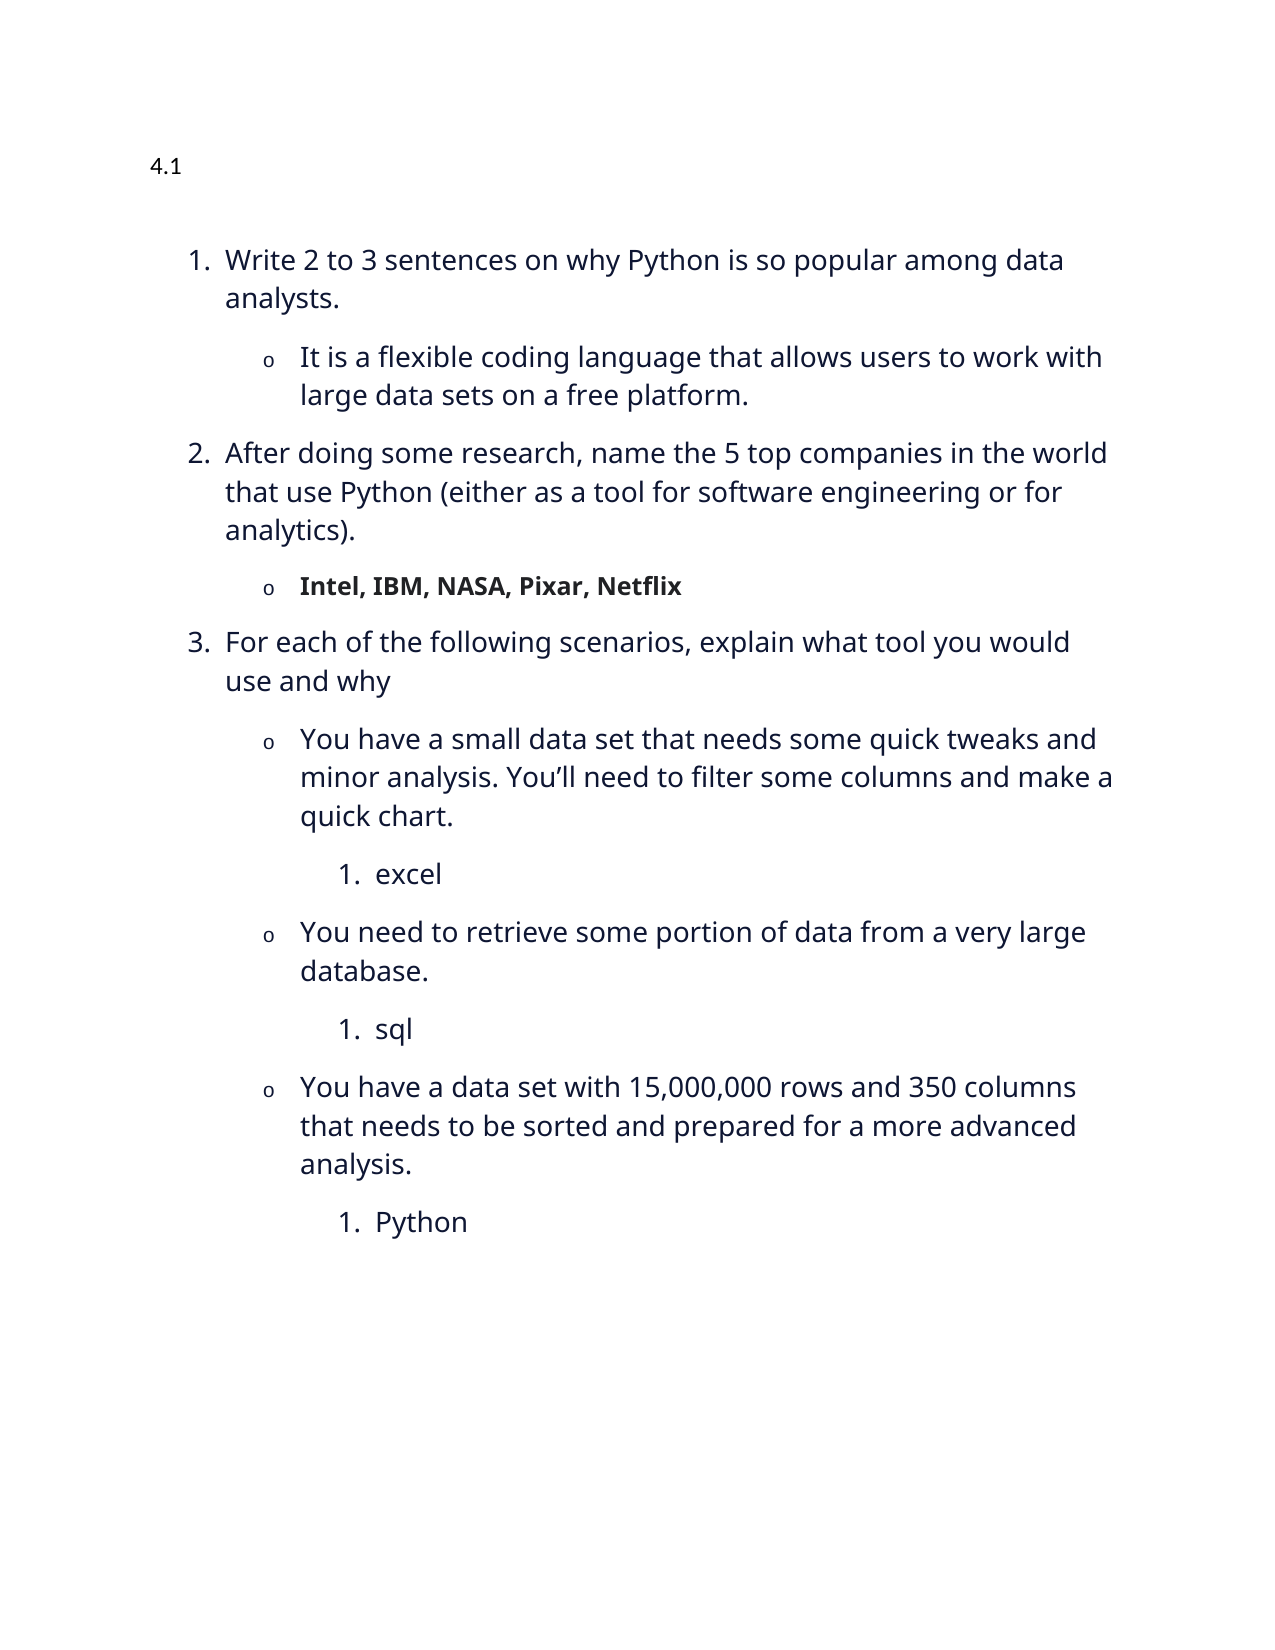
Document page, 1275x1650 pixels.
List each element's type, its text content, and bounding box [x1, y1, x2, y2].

list excel [337, 854, 1125, 893]
list Intel, IBM, NASA, Pixar, Netflix [262, 568, 1125, 603]
text 4.1 [150, 150, 1125, 181]
list You need to retrieve some portion of data from a very large database. [262, 913, 1125, 989]
list After doing some research, name the 5 top companies in the world that use Python (either as a tool for software engineering or for analytics). [187, 433, 1125, 548]
list Python [337, 1203, 1125, 1241]
list For each of the following scenarios, explain what tool you would use and why [187, 623, 1125, 699]
list You have a small data set that needs some quick tweaks and minor analysis. You’ll need to filter some columns and make a quick chart. [262, 719, 1125, 834]
list Write 2 to 3 sentences on why Python is so popular among data analysts. [187, 240, 1125, 317]
list You have a data set with 15,000,000 rows and 350 columns that needs to be sorted and prepared for a more advanced analysis. [262, 1068, 1125, 1183]
list sql [337, 1009, 1125, 1048]
list It is a flexible coding language that allows users to work with large data sets on a free platform. [262, 337, 1125, 413]
